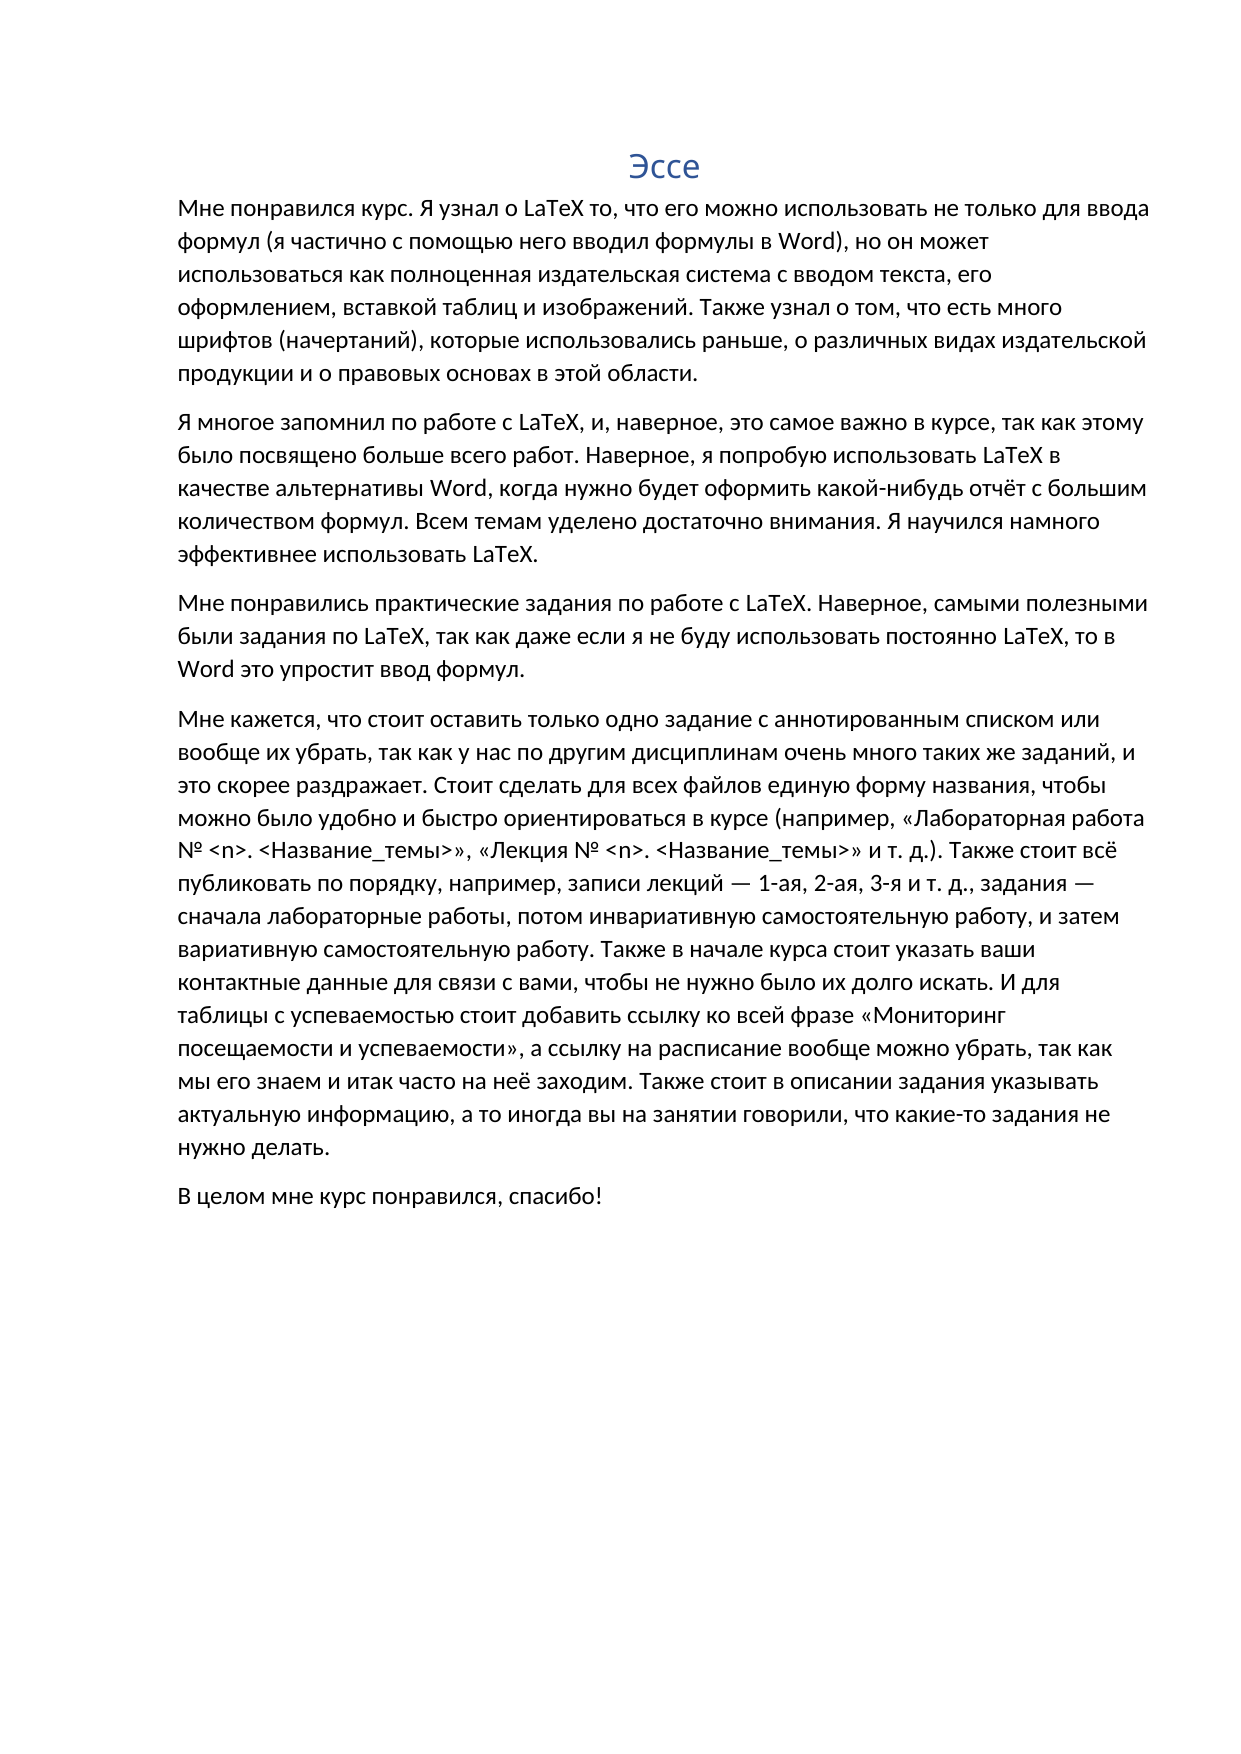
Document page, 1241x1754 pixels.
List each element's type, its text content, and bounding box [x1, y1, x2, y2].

subtitle Эссе [177, 143, 1152, 188]
text Мне понравился курс. Я узнал о LaTeX то, что его можно использовать не только для ввода формул (я частично с помощью него вводил формулы в Word), но он может использоваться как полноценная издательская система с вводом текста, его оформлением, вставкой таблиц и изображений. Также узнал о том, что есть много шрифтов (начертаний), которые использовались раньше, о различных видах издательской продукции и о правовых основах в этой области. [177, 192, 1152, 387]
text Мне кажется, что стоит оставить только одно задание с аннотированным списком или вообще их убрать, так как у нас по другим дисциплинам очень много таких же заданий, и это скорее раздражает. Стоит сделать для всех файлов единую форму названия, чтобы можно было удобно и быстро ориентироваться в курсе (например, «Лабораторная работа № <n>. <Название_темы>», «Лекция № <n>. <Название_темы>» и т. д.). Также стоит всё публиковать по порядку, например, записи лекций — 1-ая, 2-ая, 3-я и т. д., задания — сначала лабораторные работы, потом инвариативную самостоятельную работу, и затем вариативную самостоятельную работу. Также в начале курса стоит указать ваши контактные данные для связи с вами, чтобы не нужно было их долго искать. И для таблицы с успеваемостью стоит добавить ссылку ко всей фразе «Мониторинг посещаемости и успеваемости», а ссылку на расписание вообще можно убрать, так как мы его знаем и итак часто на неё заходим. Также стоит в описании задания указывать актуальную информацию, а то иногда вы на занятии говорили, что какие-то задания не нужно делать. [177, 703, 1152, 1161]
text Мне понравились практические задания по работе с LaTeX. Наверное, самыми полезными были задания по LaTeX, так как даже если я не буду использовать постоянно LaTeX, то в Word это упростит ввод формул. [177, 587, 1152, 684]
text Я многое запомнил по работе с LaTeX, и, наверное, это самое важно в курсе, так как этому было посвящено больше всего работ. Наверное, я попробую использовать LaTeX в качестве альтернативы Word, когда нужно будет оформить какой-нибудь отчёт с большим количеством формул. Всем темам уделено достаточно внимания. Я научился намного эффективнее использовать LaTeX. [177, 406, 1152, 568]
text В целом мне курс понравился, спасибо! [177, 1180, 1152, 1211]
